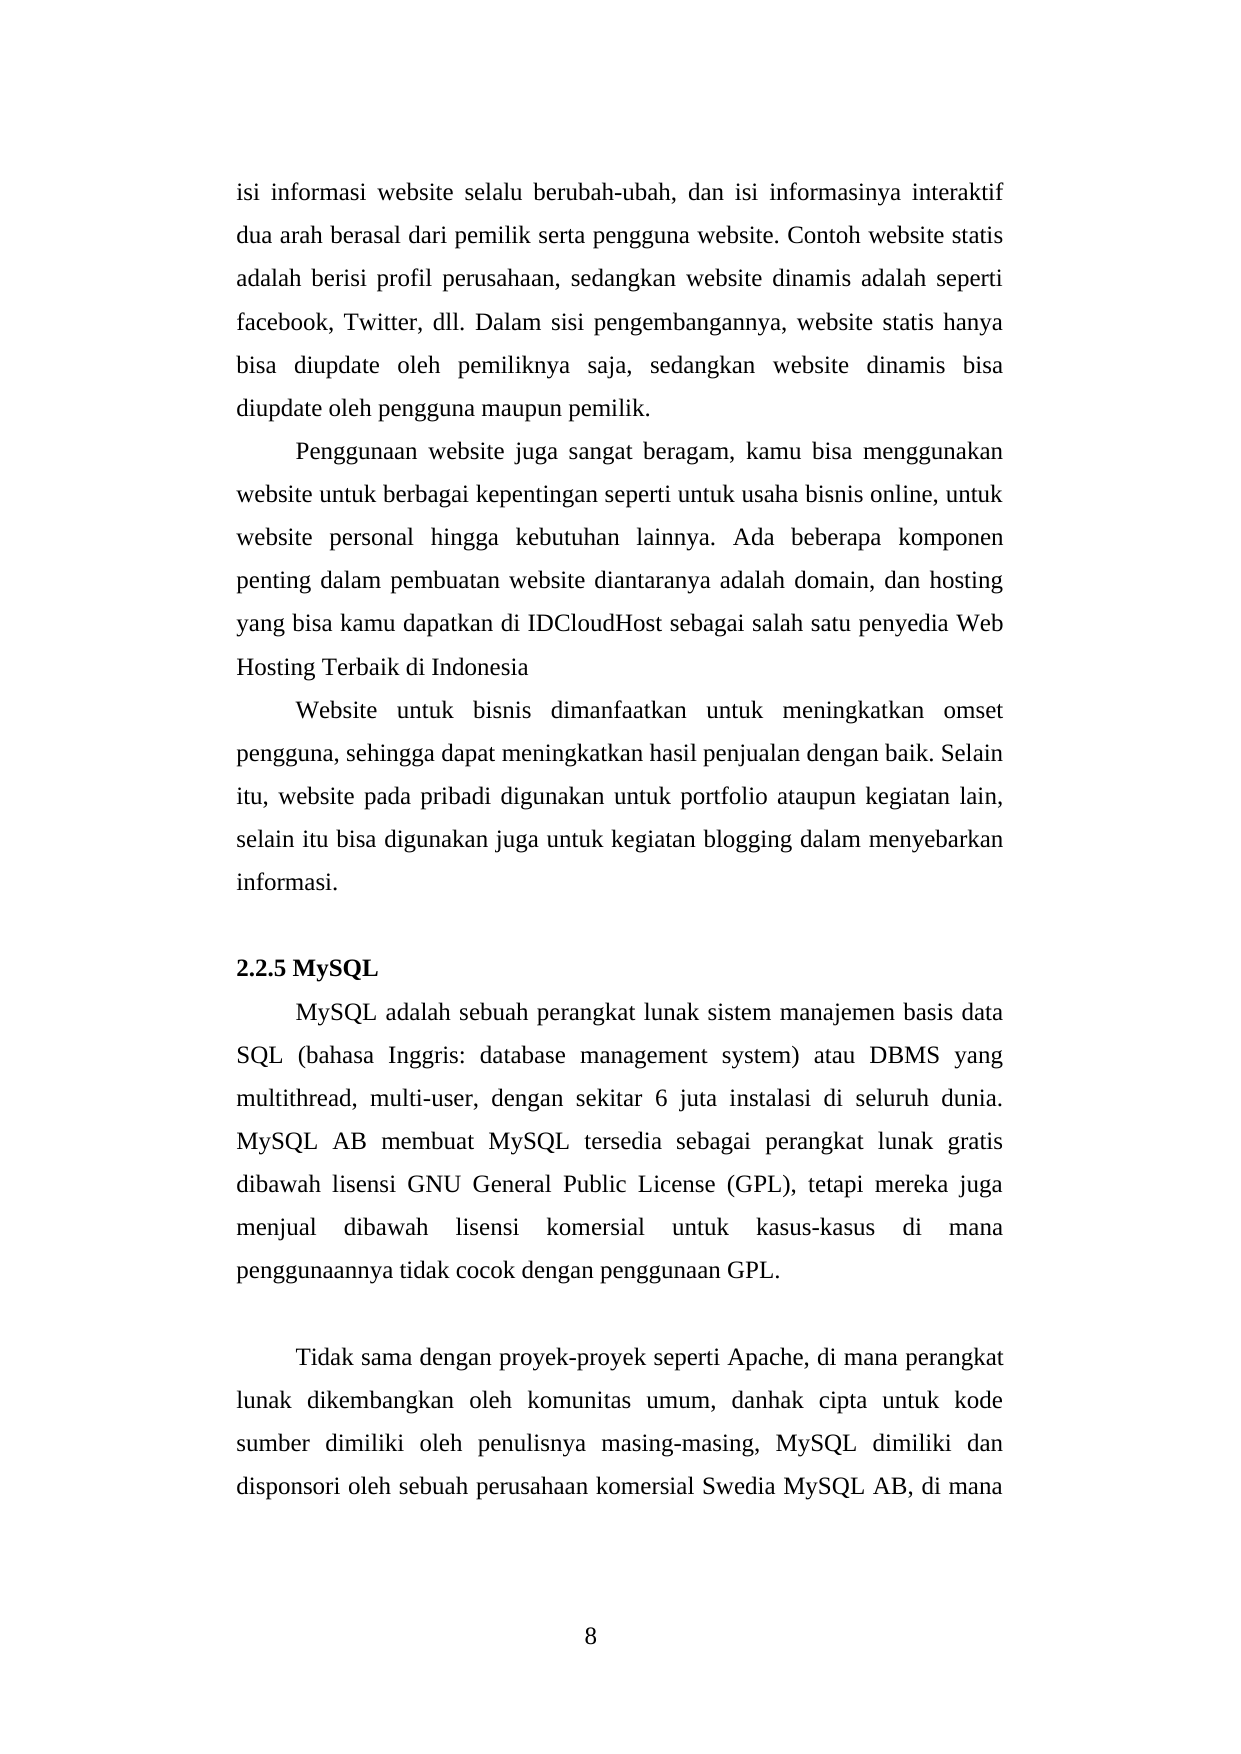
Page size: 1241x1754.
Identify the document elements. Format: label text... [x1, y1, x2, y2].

text Website untuk bisnis dimanfaatkan untuk meningkatkan omset pengguna, sehingga dapat meningkatkan hasil penjualan dengan baik. Selain itu, website pada pribadi digunakan untuk portfolio ataupun kegiatan lain, selain itu bisa digunakan juga untuk kegiatan blogging dalam menyebarkan informasi. [236, 695, 1004, 896]
text 2.2.5 MySQL [236, 953, 1004, 982]
text MySQL adalah sebuah perangkat lunak sistem manajemen basis data SQL (bahasa Inggris: database management system) atau DBMS yang multithread, multi-user, dengan sekitar 6 juta instalasi di seluruh dunia. MySQL AB membuat MySQL tersedia sebagai perangkat lunak gratis dibawah lisensi GNU General Public License (GPL), tetapi mereka juga menjual dibawah lisensi komersial untuk kasus-kasus di mana penggunaannya tidak cocok dengan penggunaan GPL. [236, 997, 1004, 1284]
